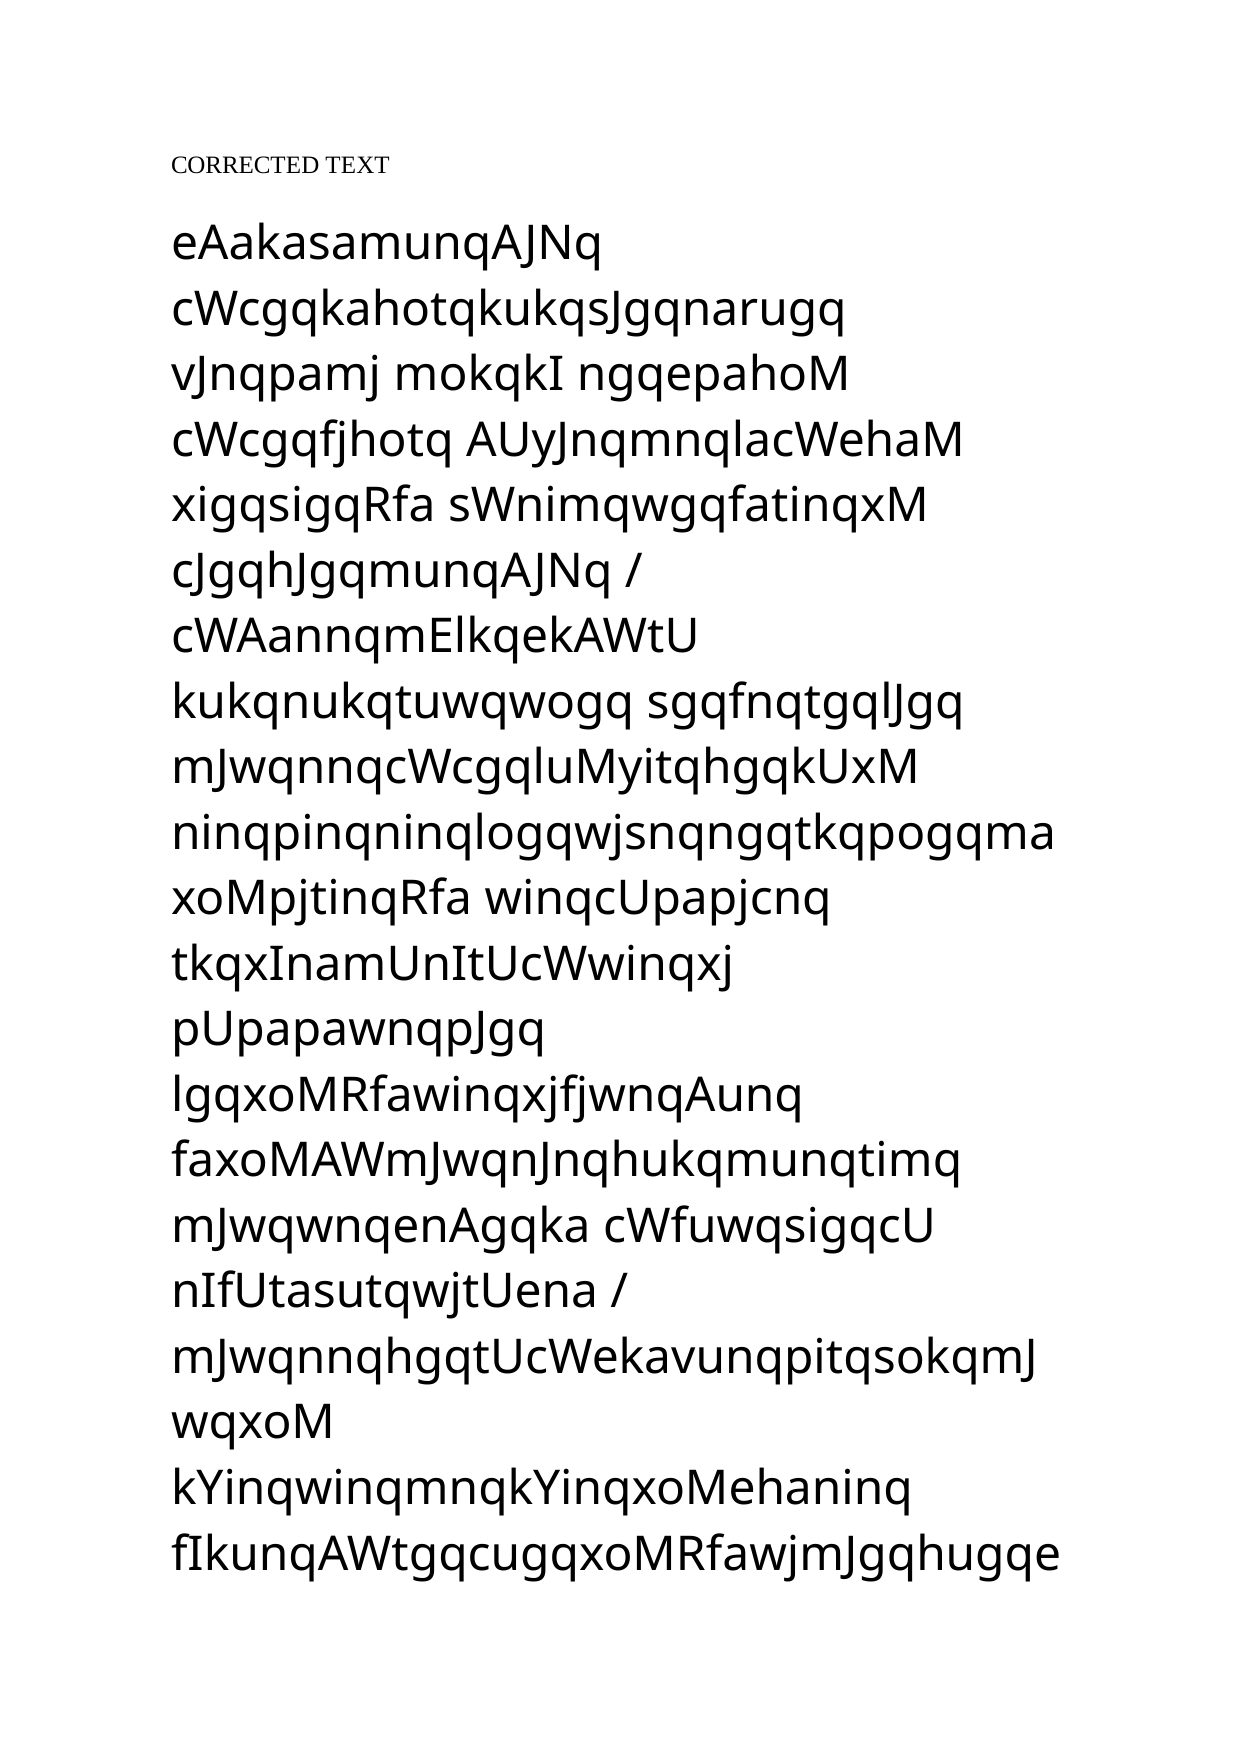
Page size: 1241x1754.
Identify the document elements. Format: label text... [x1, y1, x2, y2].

text CORRECTED TEXT [171, 150, 1069, 179]
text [171, 208, 1069, 1584]
